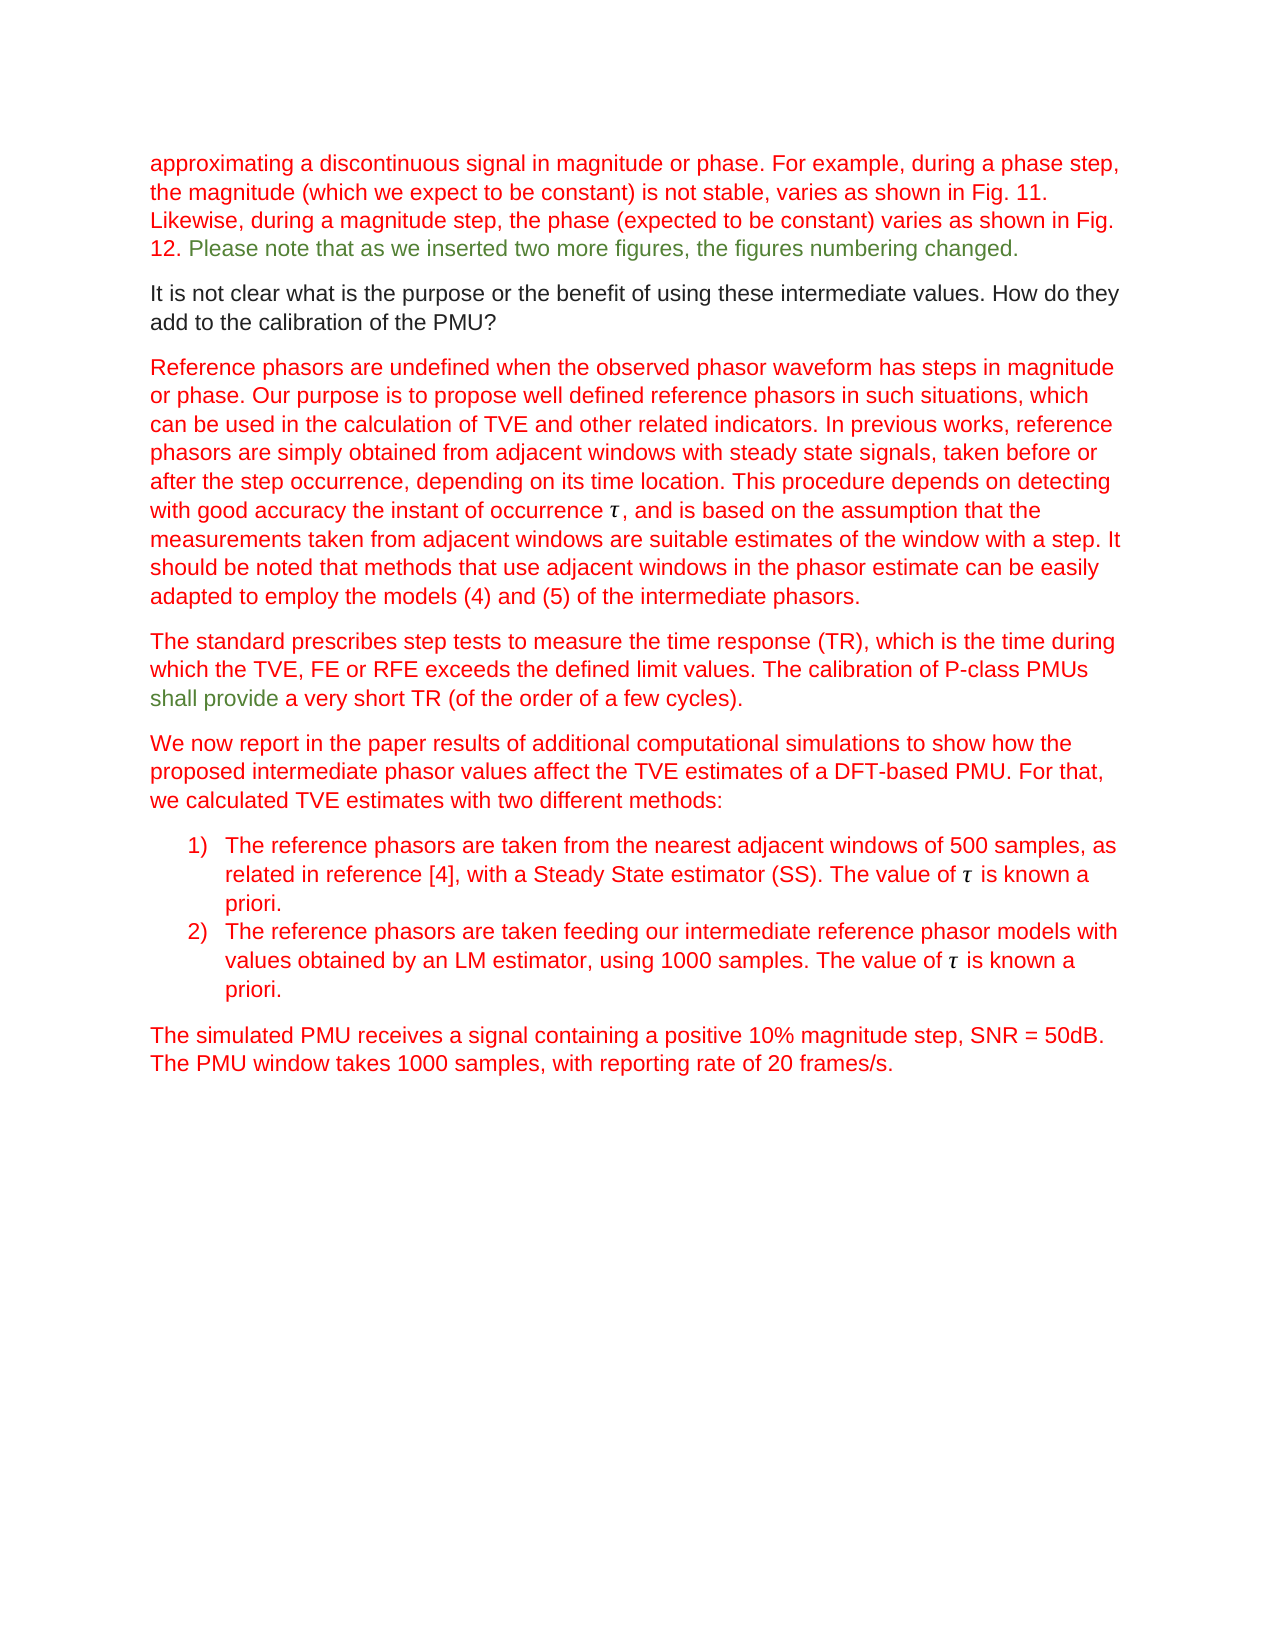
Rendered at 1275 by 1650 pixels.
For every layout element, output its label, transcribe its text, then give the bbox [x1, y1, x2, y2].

text It is not clear what is the purpose or the benefit of using these intermediate values. How do they add to the calibration of the PMU? [150, 280, 1125, 335]
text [150, 150, 1125, 262]
text Reference phasors are undefined when the observed phasor waveform has steps in magnitude or phase. Our purpose is to propose well defined reference phasors in such situations, which can be used in the calculation of TVE and other related indicators. In previous works, reference phasors are simply obtained from adjacent windows with steady state signals, taken before or after the step occurrence, depending on its time location. This procedure depends on detecting with good accuracy the instant of occurrence , and is based on the assumption that the measurements taken from adjacent windows are suitable estimates of the window with a step. It should be noted that methods that use adjacent windows in the phasor estimate can be easily adapted to employ the models (4) and (5) of the intermediate phasors. [150, 354, 1125, 609]
list The reference phasors are taken from the nearest adjacent windows of 500 samples, as related in reference [4], with a Steady State estimator (SS). The value of is known a priori. [187, 832, 1125, 916]
text The simulated PMU receives a signal containing a positive 10% magnitude step, SNR = 50dB. The PMU window takes 1000 samples, with reporting rate of 20 frames/s. [150, 1022, 1125, 1076]
text The standard prescribes step tests to measure the time response (TR), which is the time during which the TVE, FE or RFE exceeds the defined limit values. The calibration of P-class PMUs shall provide a very short TR (of the order of a few cycles). [150, 628, 1125, 711]
list The reference phasors are taken feeding our intermediate reference phasor models with values obtained by an LM estimator, using 1000 samples. The value of is known a priori. [187, 918, 1125, 1003]
text We now report in the paper results of additional computational simulations to show how the proposed intermediate phasor values affect the TVE estimates of a DFT-based PMU. For that, we calculated TVE estimates with two different methods: [150, 730, 1125, 813]
